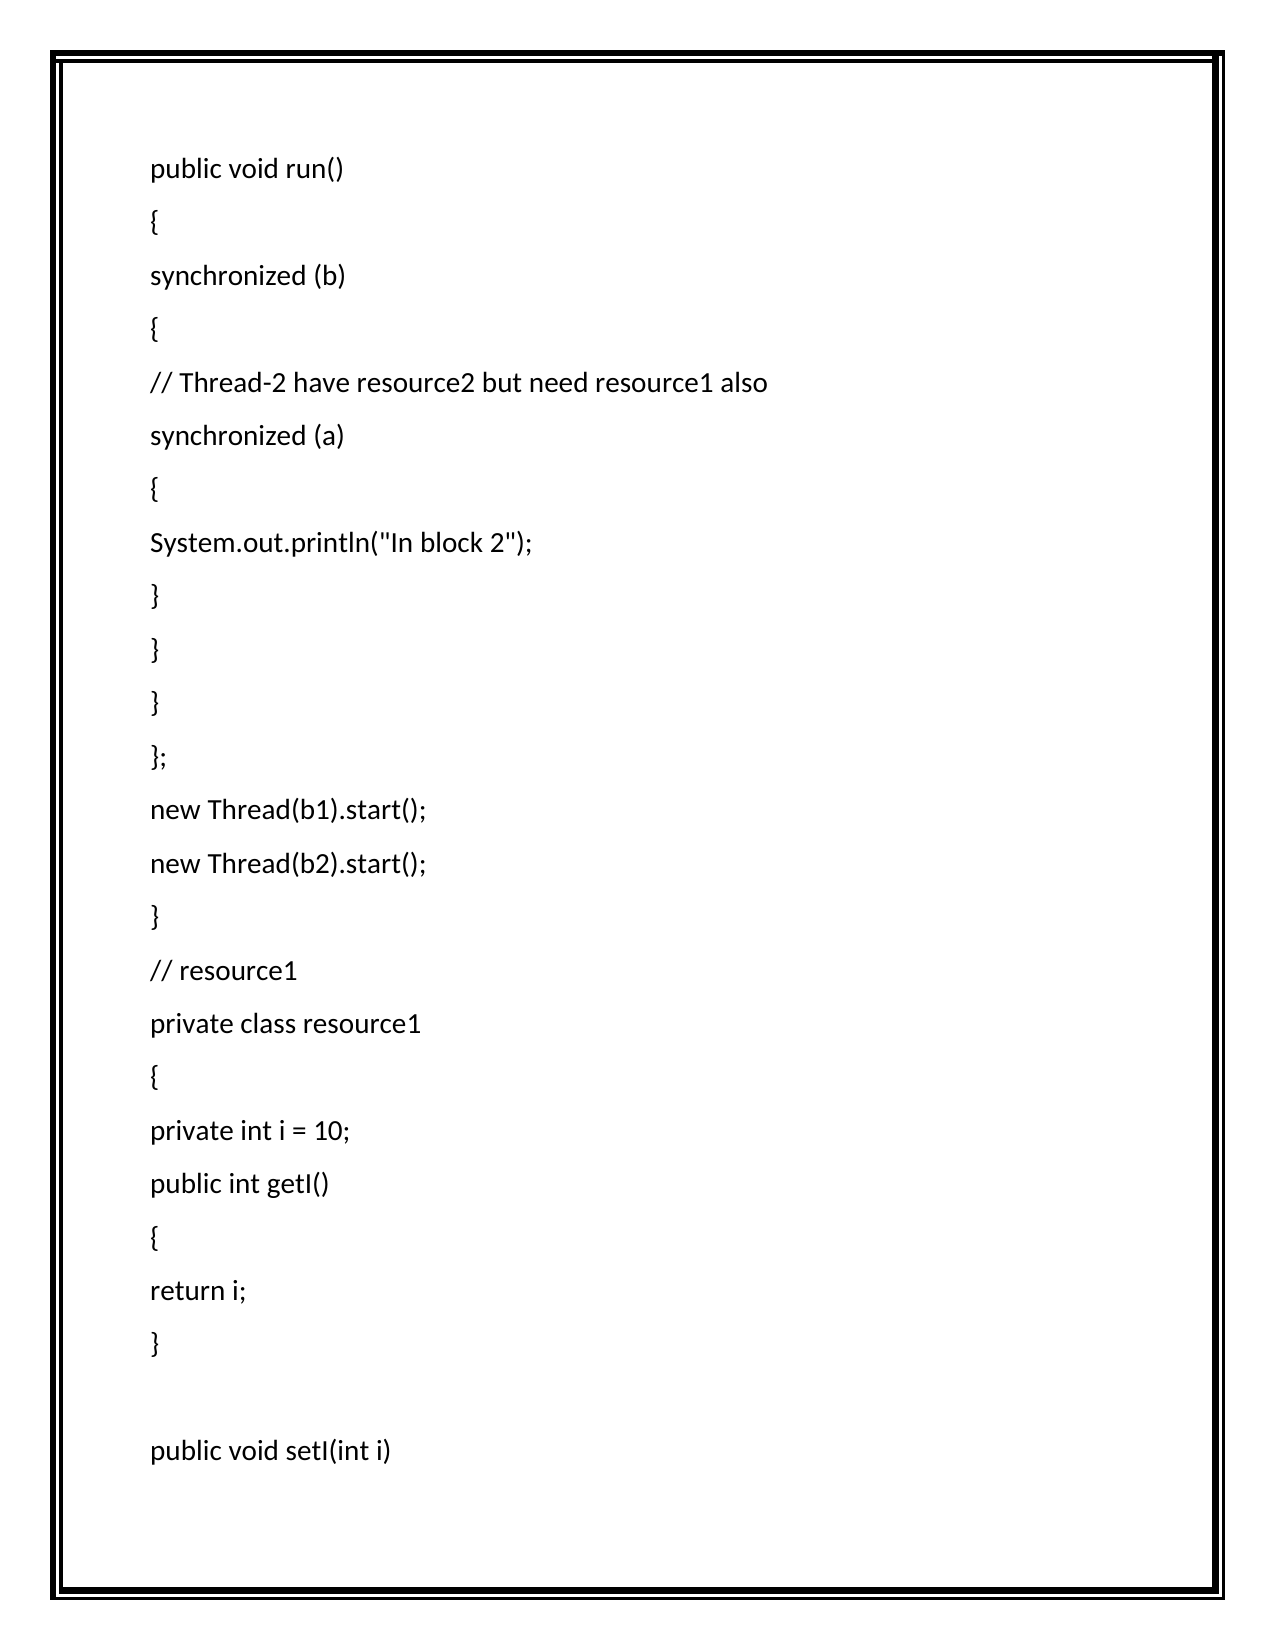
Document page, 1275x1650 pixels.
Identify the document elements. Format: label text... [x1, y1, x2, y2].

text synchronized (b) [150, 257, 1125, 292]
text }; [150, 738, 1125, 773]
text } [150, 898, 1125, 934]
text } [150, 631, 1125, 667]
text // Thread-2 have resource2 but need resource1 also [150, 364, 1125, 399]
text new Thread(b1).start(); [150, 791, 1125, 827]
text return i; [150, 1272, 1125, 1308]
text } [150, 1326, 1125, 1361]
text // resource1 [150, 952, 1125, 987]
text public void run() [150, 150, 1125, 186]
text { [150, 310, 1125, 346]
text synchronized (a) [150, 417, 1125, 453]
text } [150, 577, 1125, 613]
text public int getI() [150, 1165, 1125, 1201]
text { [150, 1058, 1125, 1094]
text private int i = 10; [150, 1112, 1125, 1147]
text new Thread(b2).start(); [150, 845, 1125, 880]
text System.out.println("In block 2"); [150, 524, 1125, 560]
text } [150, 684, 1125, 720]
text { [150, 471, 1125, 506]
text public void setI(int i) [150, 1432, 1125, 1468]
text { [150, 203, 1125, 239]
text { [150, 1219, 1125, 1254]
text private class resource1 [150, 1005, 1125, 1041]
